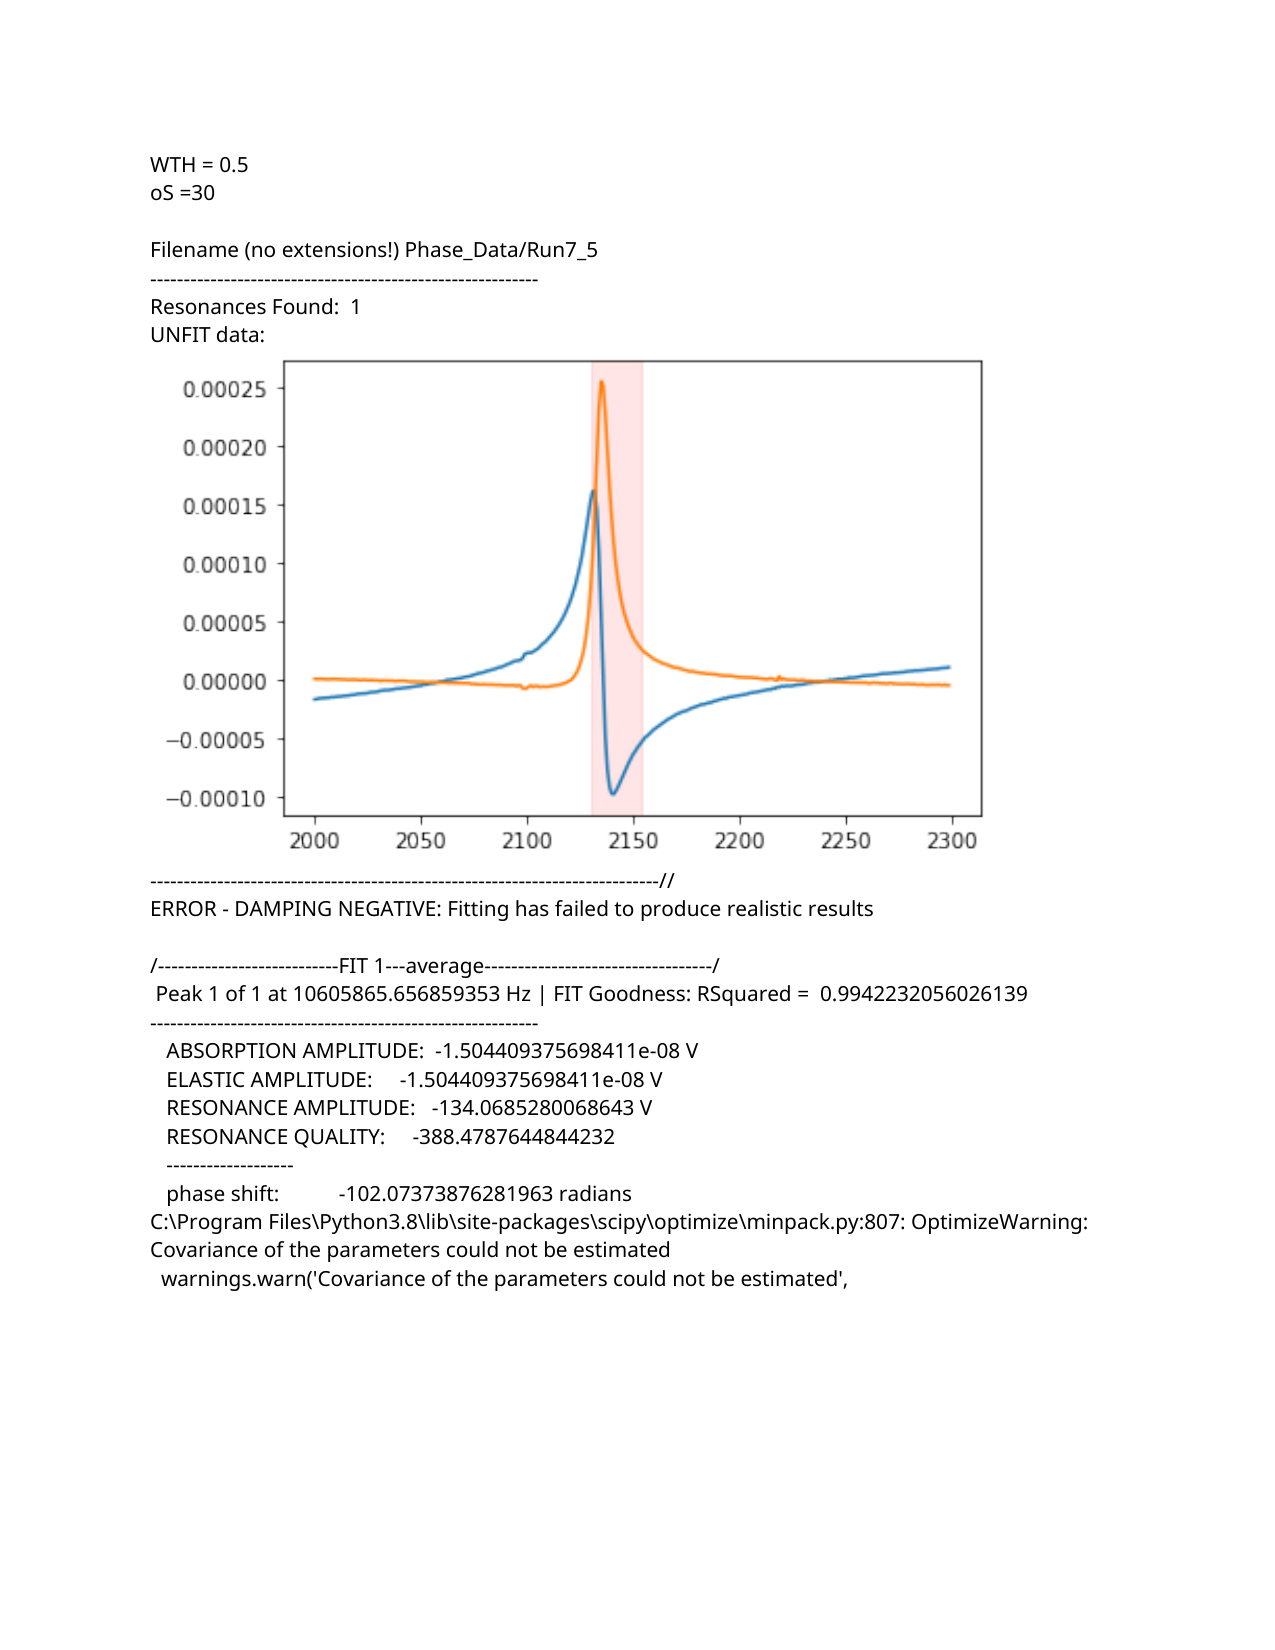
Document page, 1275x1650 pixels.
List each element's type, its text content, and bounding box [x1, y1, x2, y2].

text /---------------------------FIT 1---average----------------------------------/ [150, 951, 1125, 979]
text ---------------------------------------------------------- [150, 1008, 1125, 1036]
text Resonances Found: 1 [150, 292, 1125, 321]
text Filename (no extensions!) Phase_Data/Run7_5 [150, 235, 1125, 264]
text warnings.warn('Covariance of the parameters could not be estimated', [150, 1264, 1125, 1292]
picture [150, 349, 996, 866]
text ----------------------------------------------------------------------------// [150, 866, 1125, 894]
text UNFIT data: [150, 321, 1125, 349]
text ERROR - DAMPING NEGATIVE: Fitting has failed to produce realistic results [150, 894, 1125, 923]
text WTH = 0.5 [150, 150, 1125, 178]
text ------------------- [150, 1150, 1125, 1179]
text Peak 1 of 1 at 10605865.656859353 Hz | FIT Goodness: RSquared = 0.9942232056026139 [150, 979, 1125, 1008]
text ELASTIC AMPLITUDE: -1.504409375698411e-08 V [150, 1065, 1125, 1093]
text phase shift: -102.07373876281963 radians [150, 1179, 1125, 1207]
text RESONANCE QUALITY: -388.4787644844232 [150, 1122, 1125, 1150]
text ---------------------------------------------------------- [150, 264, 1125, 292]
text RESONANCE AMPLITUDE: -134.0685280068643 V [150, 1093, 1125, 1122]
text ABSORPTION AMPLITUDE: -1.504409375698411e-08 V [150, 1036, 1125, 1065]
text oS =30 [150, 178, 1125, 207]
text C:\Program Files\Python3.8\lib\site-packages\scipy\optimize\minpack.py:807: OptimizeWarning: Covariance of the parameters could not be estimated [150, 1207, 1125, 1264]
